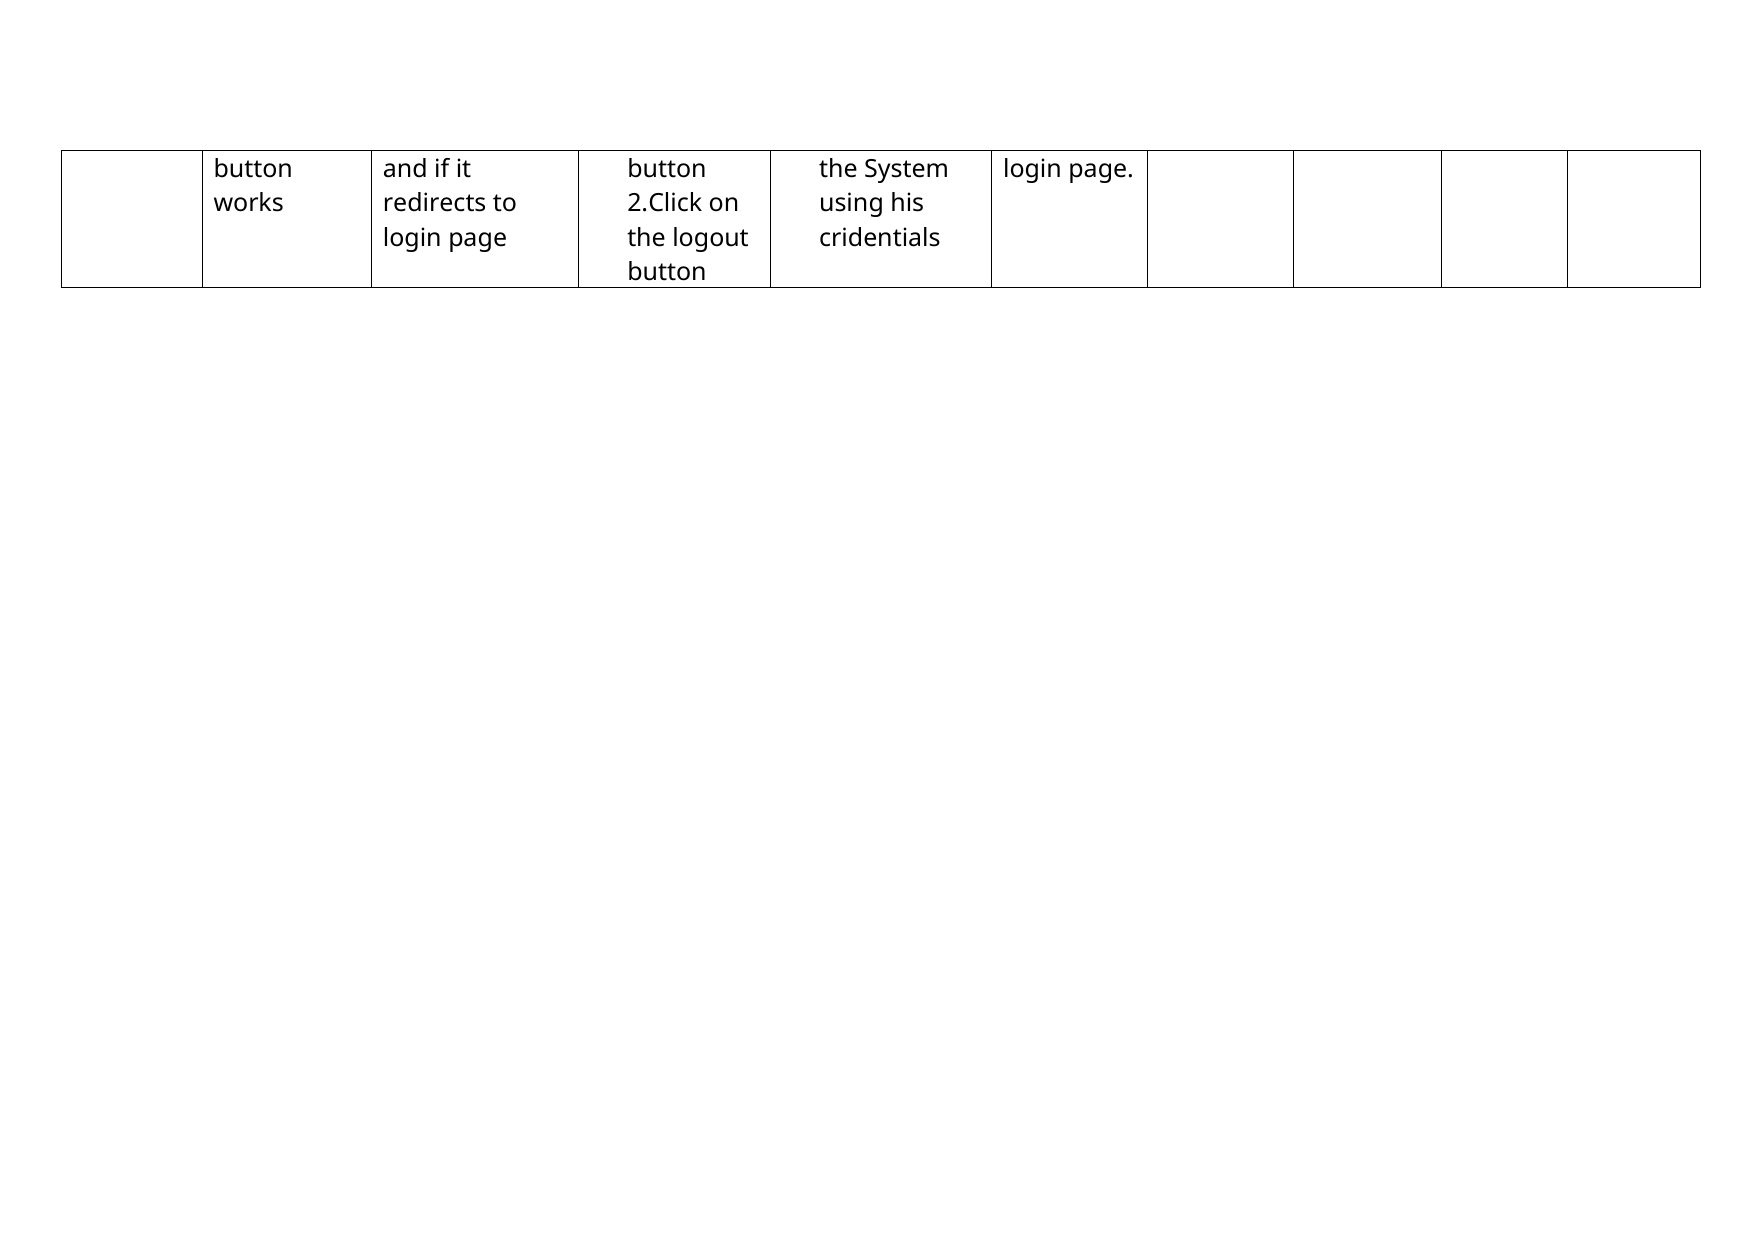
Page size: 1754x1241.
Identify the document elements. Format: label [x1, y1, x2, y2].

table_cell [992, 151, 1147, 287]
table_cell [579, 151, 770, 287]
table_cell [1148, 151, 1293, 287]
table_cell [1442, 151, 1567, 287]
table_cell [1294, 151, 1441, 287]
table_cell [203, 151, 371, 287]
table_cell [372, 151, 578, 287]
table_cell [1568, 151, 1700, 287]
table_cell [771, 151, 991, 287]
